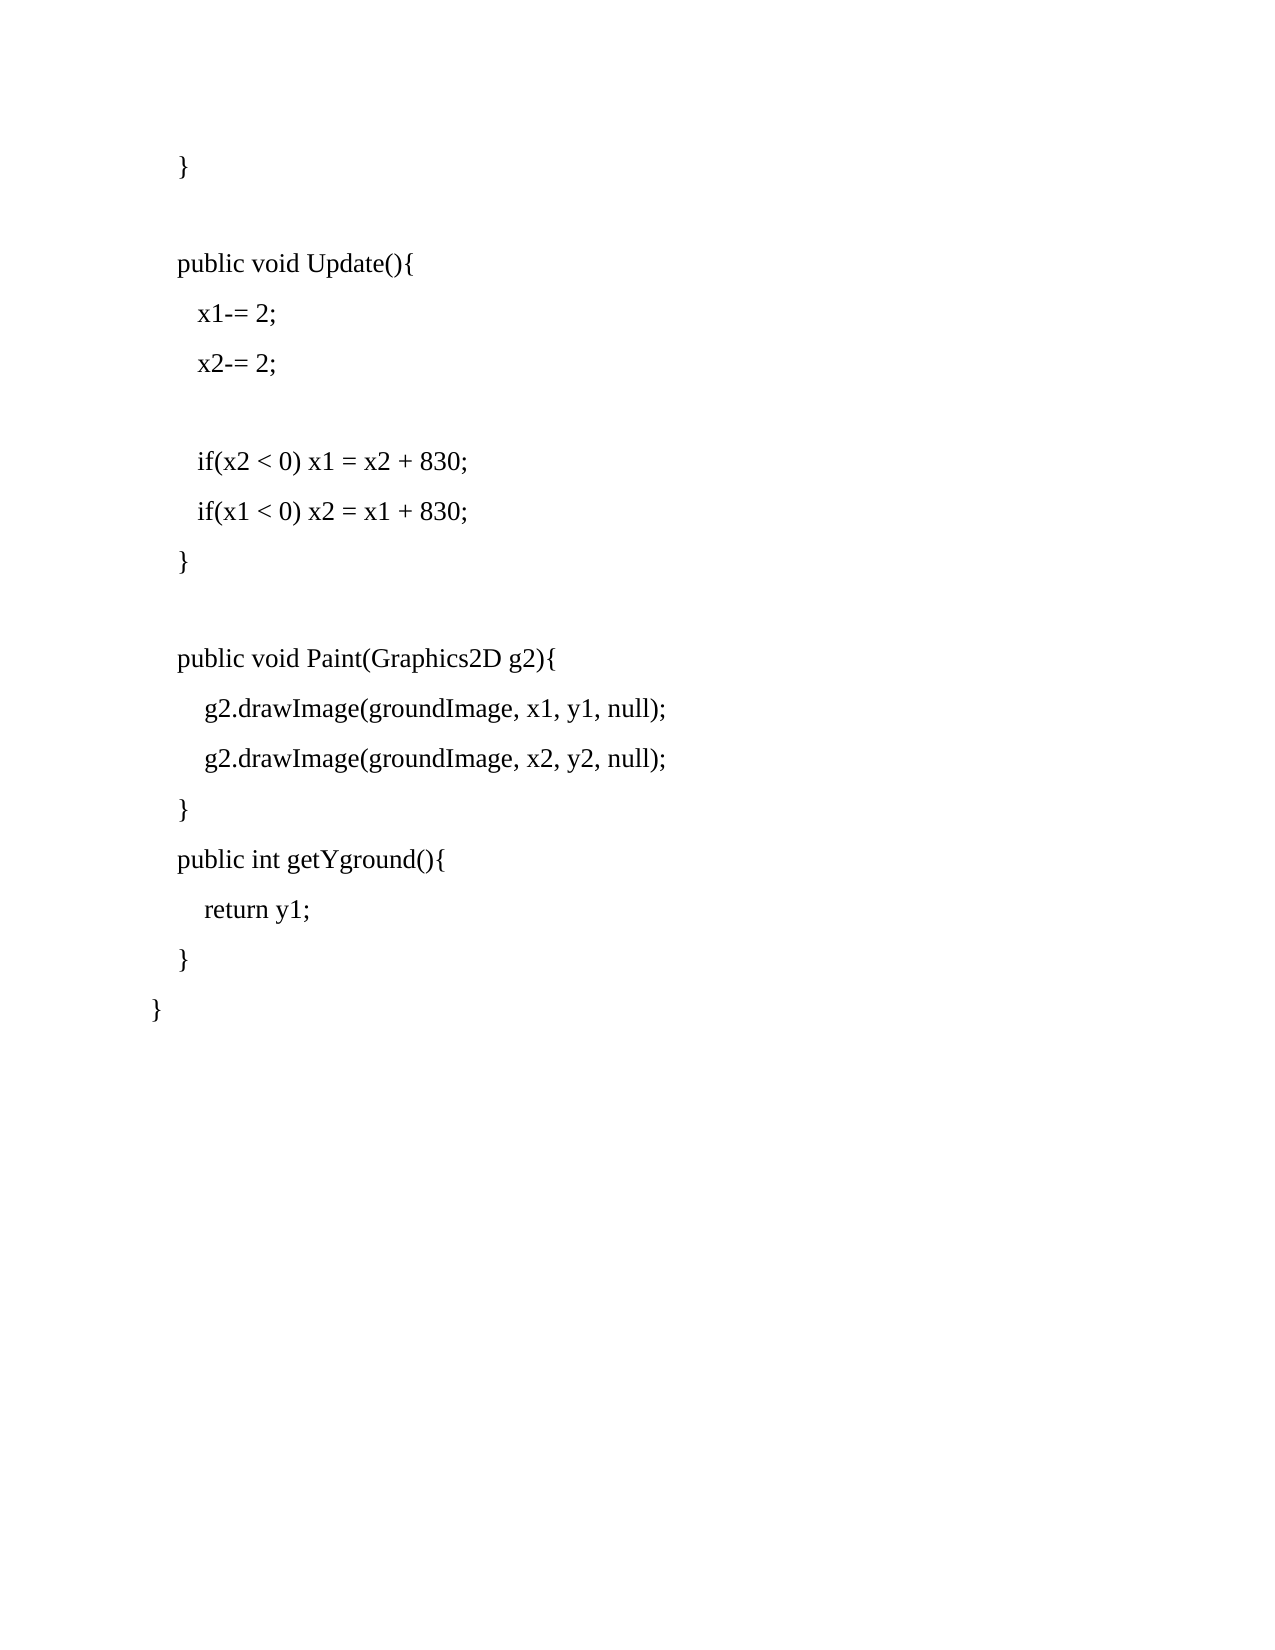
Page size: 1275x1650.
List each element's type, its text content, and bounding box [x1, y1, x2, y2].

text if(x1 < 0) x2 = x1 + 830; [150, 495, 1125, 526]
text if(x2 < 0) x1 = x2 + 830; [150, 444, 1125, 476]
text } [150, 150, 1125, 181]
text g2.drawImage(groundImage, x2, y2, null); [150, 742, 1125, 774]
text x2-= 2; [150, 347, 1125, 379]
text } [150, 943, 1125, 974]
text return y1; [150, 893, 1125, 924]
text } [150, 793, 1125, 824]
text } [150, 993, 1125, 1025]
text x1-= 2; [150, 297, 1125, 328]
text public void Update(){ [150, 247, 1125, 278]
text g2.drawImage(groundImage, x1, y1, null); [150, 692, 1125, 723]
text } [150, 545, 1125, 576]
text public int getYground(){ [150, 843, 1125, 874]
text public void Paint(Graphics2D g2){ [150, 642, 1125, 673]
